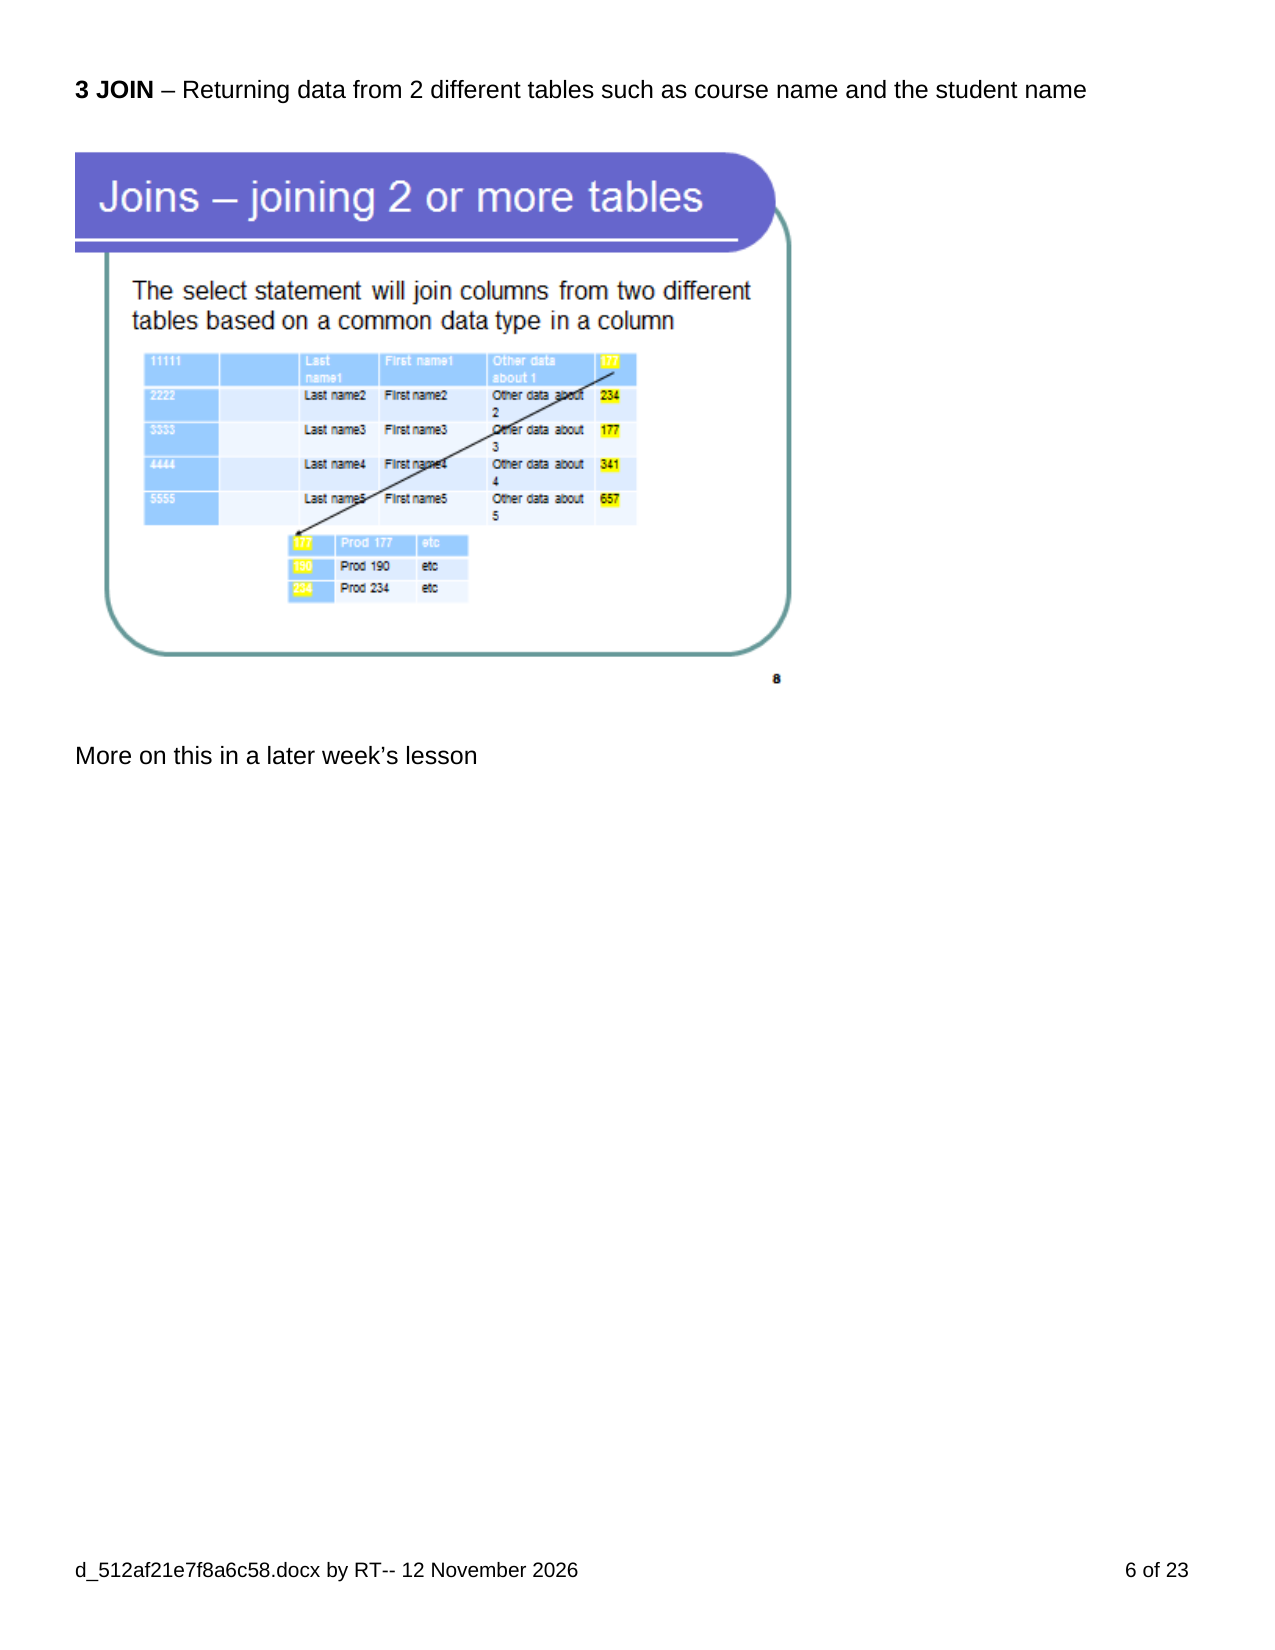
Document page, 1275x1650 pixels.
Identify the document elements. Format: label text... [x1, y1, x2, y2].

picture [75, 141, 826, 704]
text 3 JOIN – Returning data from 2 different tables such as course name and the student name [75, 75, 1200, 104]
text More on this in a later week’s lesson [75, 741, 1200, 770]
